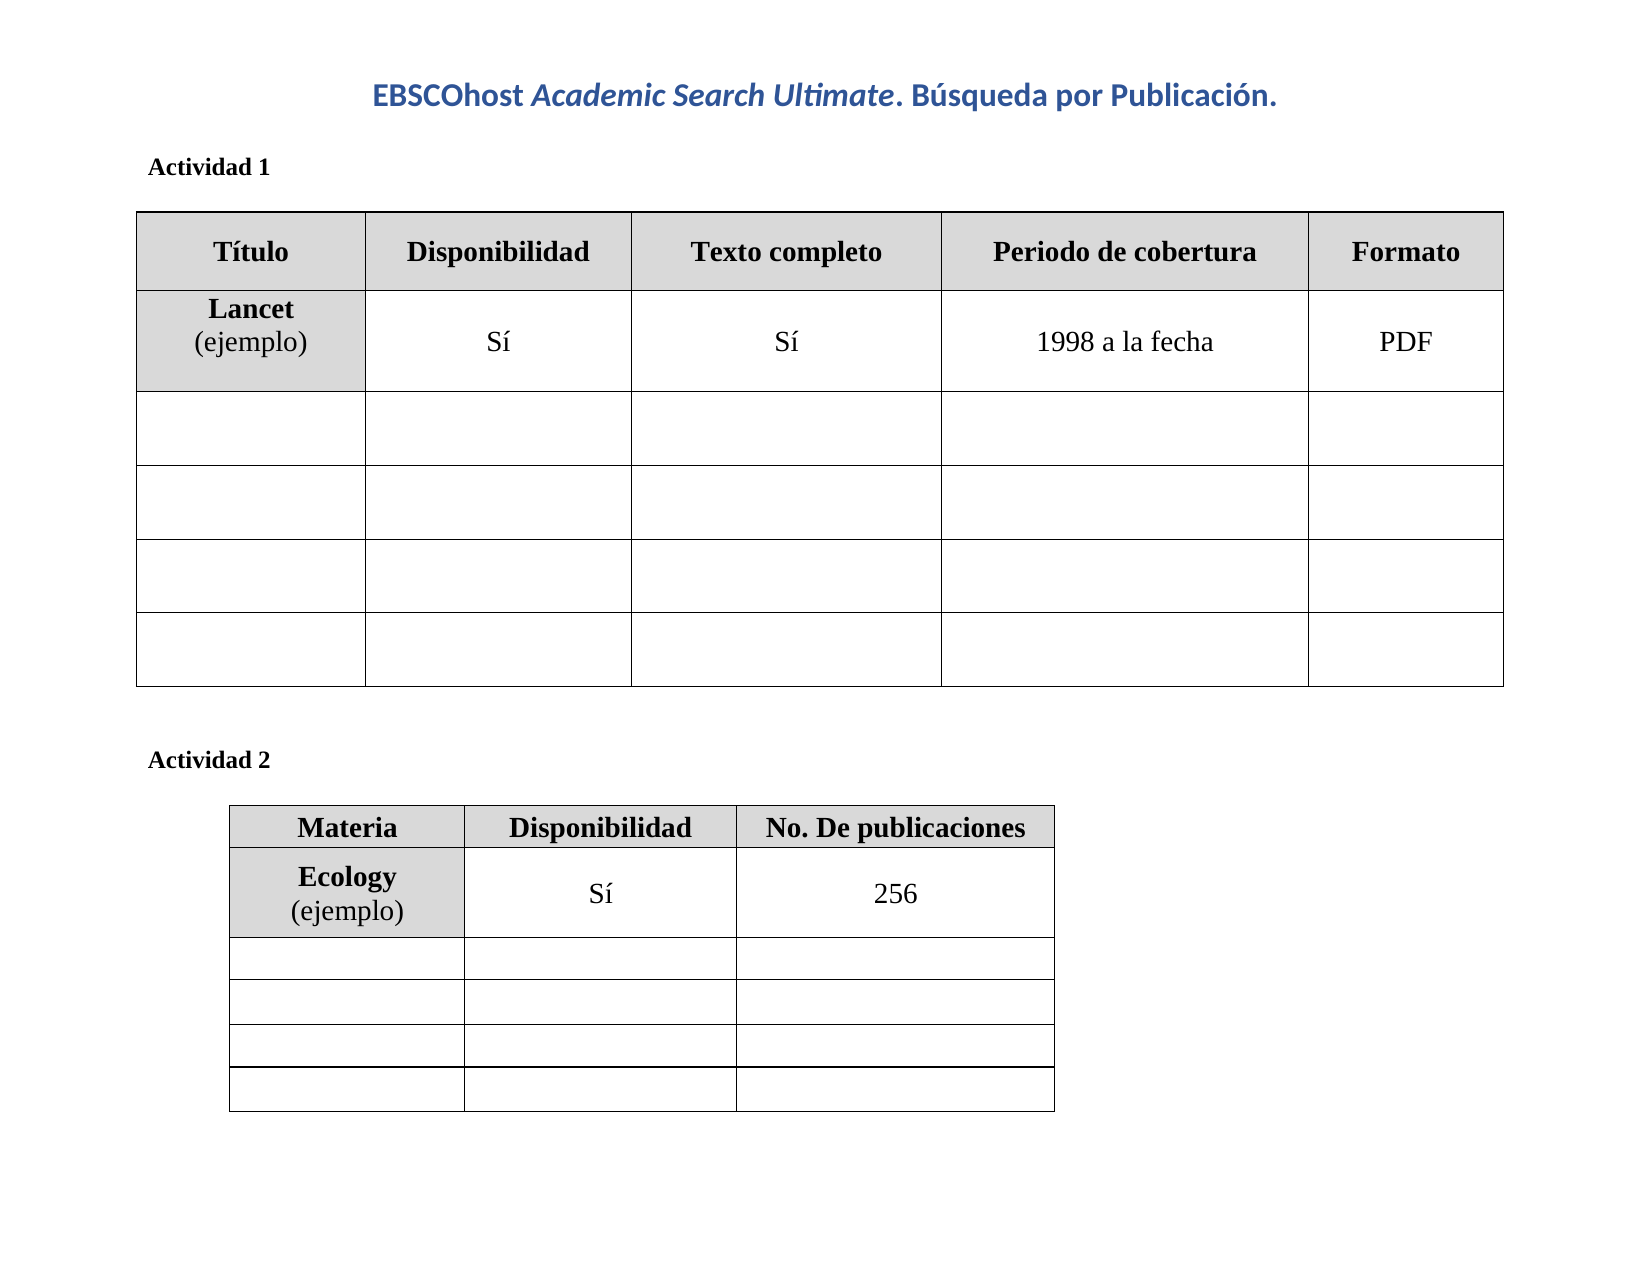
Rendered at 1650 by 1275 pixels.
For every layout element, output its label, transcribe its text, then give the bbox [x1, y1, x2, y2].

table_cell [1309, 613, 1503, 686]
table_cell [230, 980, 464, 1024]
table_cell [366, 540, 631, 612]
table_cell [942, 613, 1308, 686]
table_cell [1309, 392, 1503, 465]
table_cell Sí [632, 291, 941, 391]
table_cell Sí [366, 291, 631, 391]
table_cell Sí [465, 848, 736, 937]
table_cell [137, 466, 365, 538]
table_header No. De publicaciones [737, 806, 1054, 847]
table_cell [632, 613, 941, 686]
table_cell [632, 392, 941, 465]
table_cell [1309, 540, 1503, 612]
table_header Disponibilidad [465, 806, 736, 847]
table_cell [137, 392, 365, 465]
table_cell [230, 1025, 464, 1066]
table_cell [632, 466, 941, 538]
table_header Formato [1309, 213, 1503, 290]
table_cell [465, 1025, 736, 1066]
table_cell [230, 938, 464, 979]
table_header Título [137, 213, 365, 290]
text EBSCOhost Academic Search Ultimate. Búsqueda por Publicación. [148, 74, 1502, 114]
table_cell 256 [737, 848, 1054, 937]
table_cell [942, 540, 1308, 612]
table_cell [465, 980, 736, 1024]
table_cell [737, 1068, 1054, 1111]
table_cell PDF [1309, 291, 1503, 391]
table_cell [942, 466, 1308, 538]
table_cell [465, 938, 736, 979]
table_cell [942, 392, 1308, 465]
table_header Texto completo [632, 213, 941, 290]
table_cell [737, 938, 1054, 979]
table_cell [366, 613, 631, 686]
table_cell Ecology (ejemplo) [230, 848, 464, 937]
table_cell [230, 1068, 464, 1111]
table_cell [737, 1025, 1054, 1066]
table_cell [1309, 466, 1503, 538]
table_cell [366, 392, 631, 465]
table_cell [737, 980, 1054, 1024]
table_header Periodo de cobertura [942, 213, 1308, 290]
table_cell [137, 613, 365, 686]
table_cell [465, 1068, 736, 1111]
table_cell [366, 466, 631, 538]
text Actividad 1 [148, 152, 1502, 180]
table_header Disponibilidad [366, 213, 631, 290]
text Actividad 2 [148, 745, 1502, 774]
table_cell [137, 540, 365, 612]
table_cell 1998 a la fecha [942, 291, 1308, 391]
table_cell Lancet (ejemplo) [137, 291, 365, 391]
table_cell [632, 540, 941, 612]
table_header Materia [230, 806, 464, 847]
